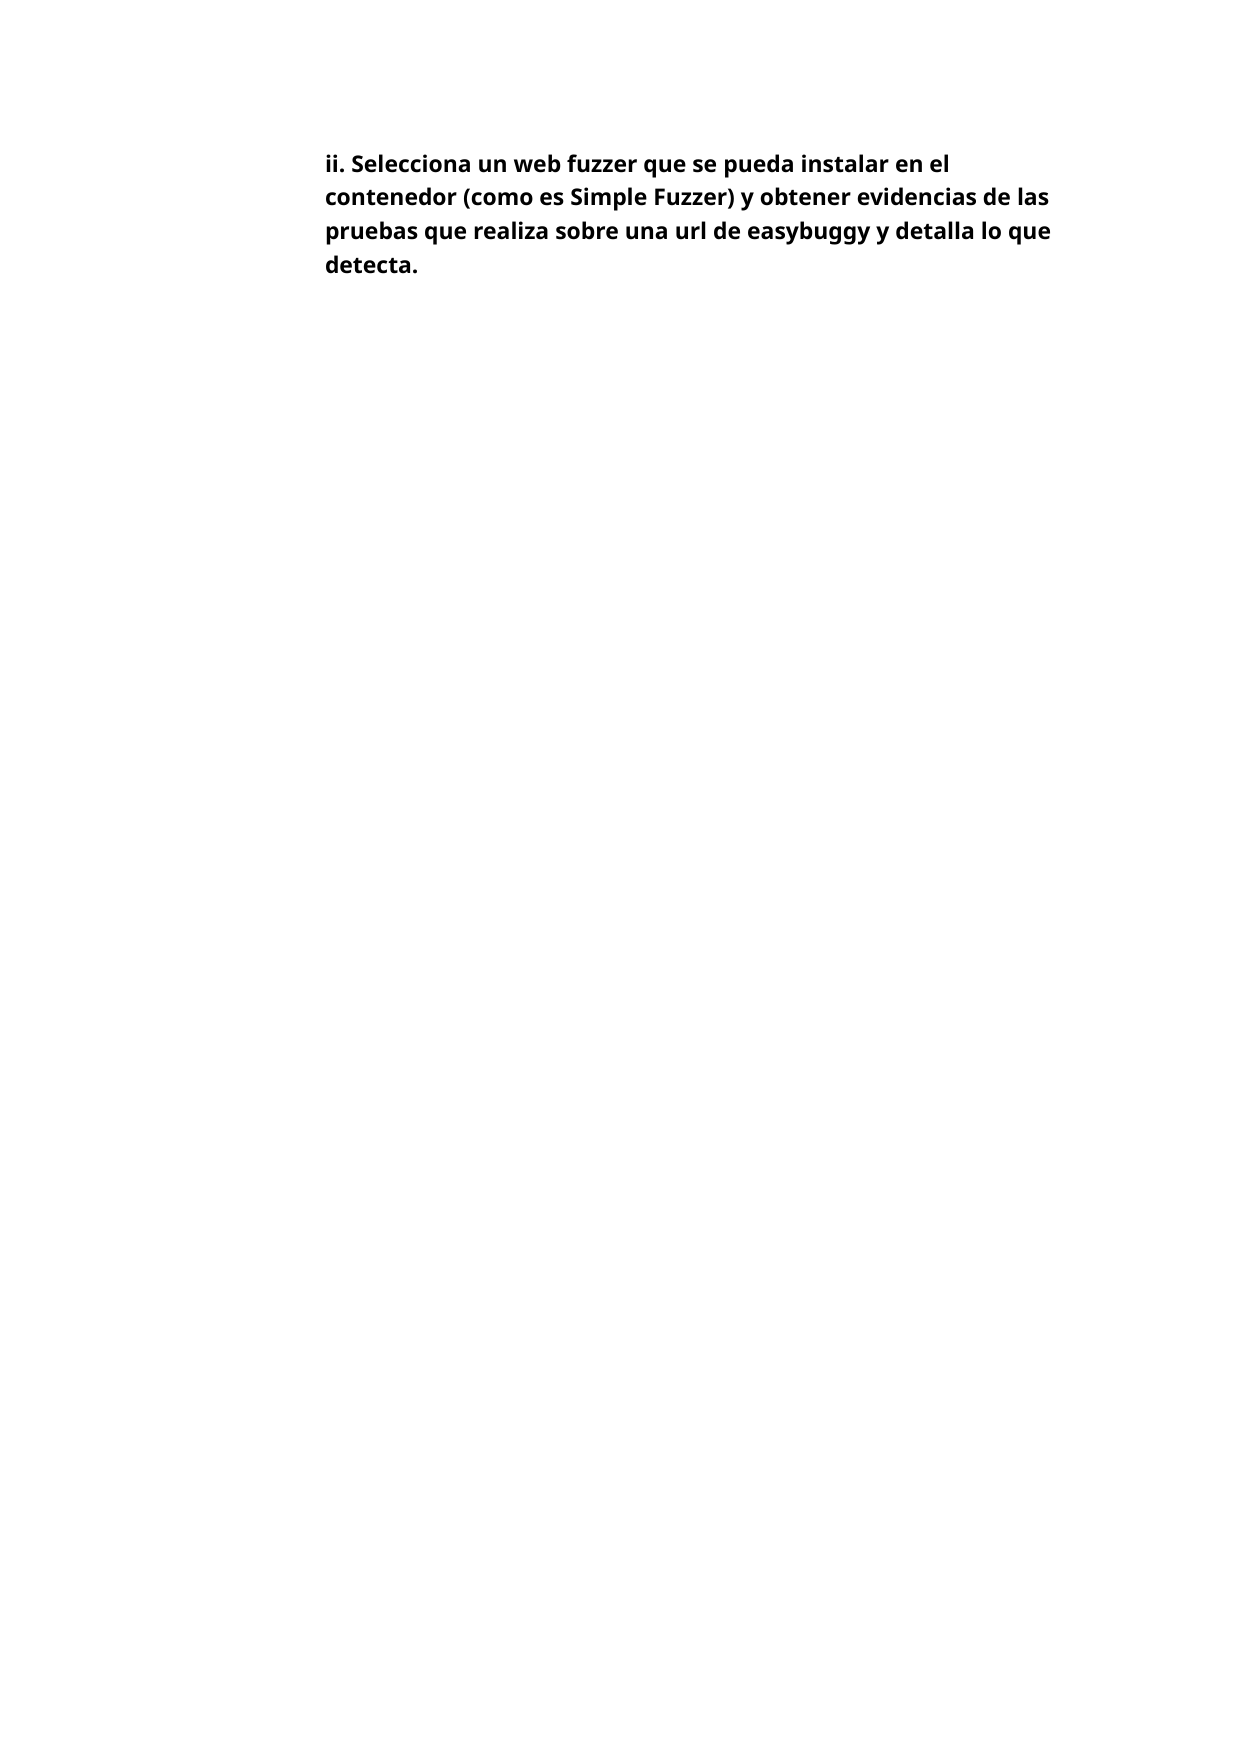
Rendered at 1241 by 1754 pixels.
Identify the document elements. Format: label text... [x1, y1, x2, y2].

text ii. Selecciona un web fuzzer que se pueda instalar en el contenedor (como es Simple Fuzzer) y obtener evidencias de las pruebas que realiza sobre una url de easybuggy y detalla lo que detecta. [325, 148, 1063, 314]
